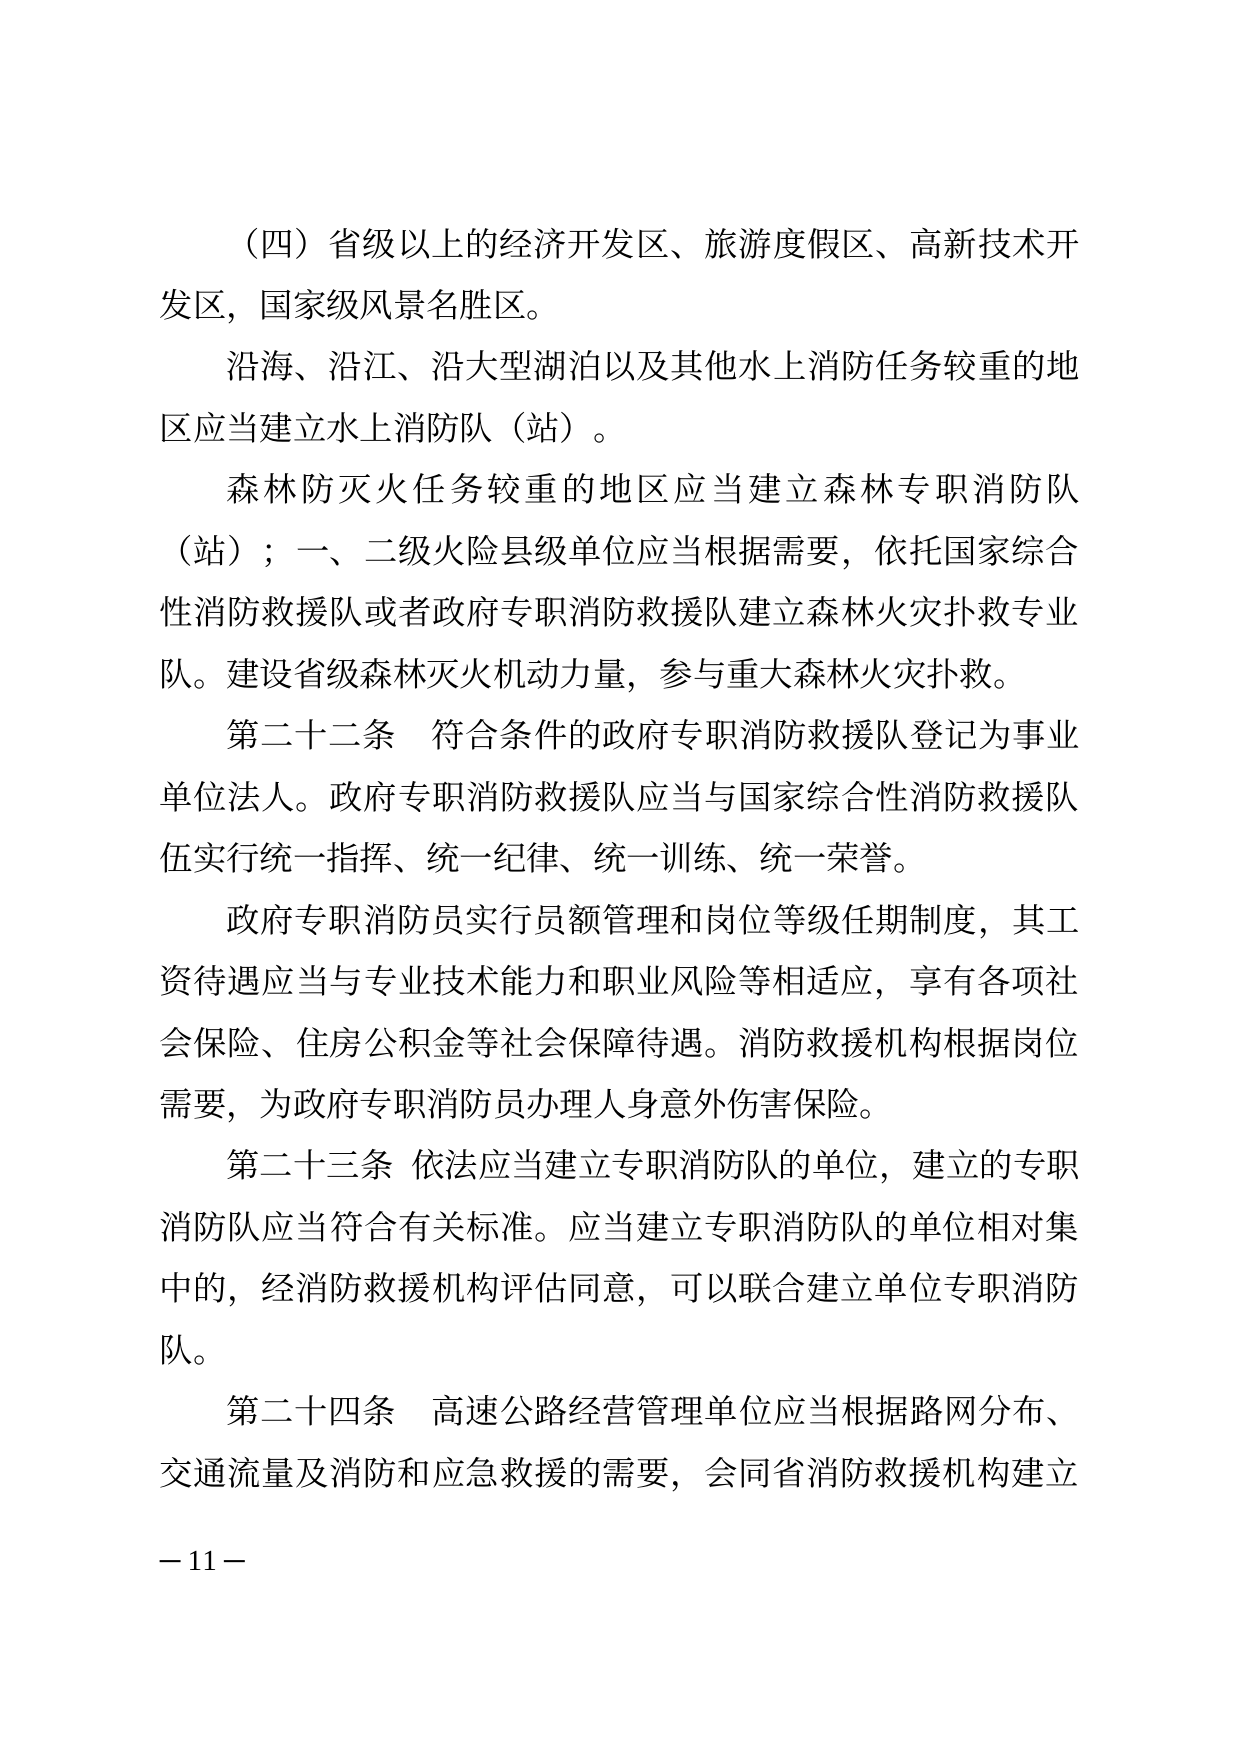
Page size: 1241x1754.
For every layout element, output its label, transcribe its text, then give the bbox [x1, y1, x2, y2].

text 政府专职消防员实行员额管理和岗位等级任期制度，其工资待遇应当与专业技术能力和职业风险等相适应，享有各项社会保险、住房公积金等社会保障待遇。消防救援机构根据岗位需要，为政府专职消防员办理人身意外伤害保险。 [159, 883, 1081, 1129]
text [159, 1374, 1081, 1497]
text 第二十二条 符合条件的政府专职消防救援队登记为事业单位法人。政府专职消防救援队应当与国家综合性消防救援队伍实行统一指挥、统一纪律、统一训练、统一荣誉。 [159, 698, 1081, 883]
text 沿海、沿江、沿大型湖泊以及其他水上消防任务较重的地区应当建立水上消防队（站）。 [159, 330, 1081, 453]
text （四）省级以上的经济开发区、旅游度假区、高新技术开发区，国家级风景名胜区。 [159, 207, 1081, 330]
text 第二十三条 依法应当建立专职消防队的单位，建立的专职消防队应当符合有关标准。应当建立专职消防队的单位相对集中的，经消防救援机构评估同意，可以联合建立单位专职消防队。 [159, 1129, 1081, 1374]
text 森林防灭火任务较重的地区应当建立森林专职消防队（站）；一、二级火险县级单位应当根据需要，依托国家综合性消防救援队或者政府专职消防救援队建立森林火灾扑救专业队。建设省级森林灭火机动力量，参与重大森林火灾扑救。 [159, 453, 1081, 698]
